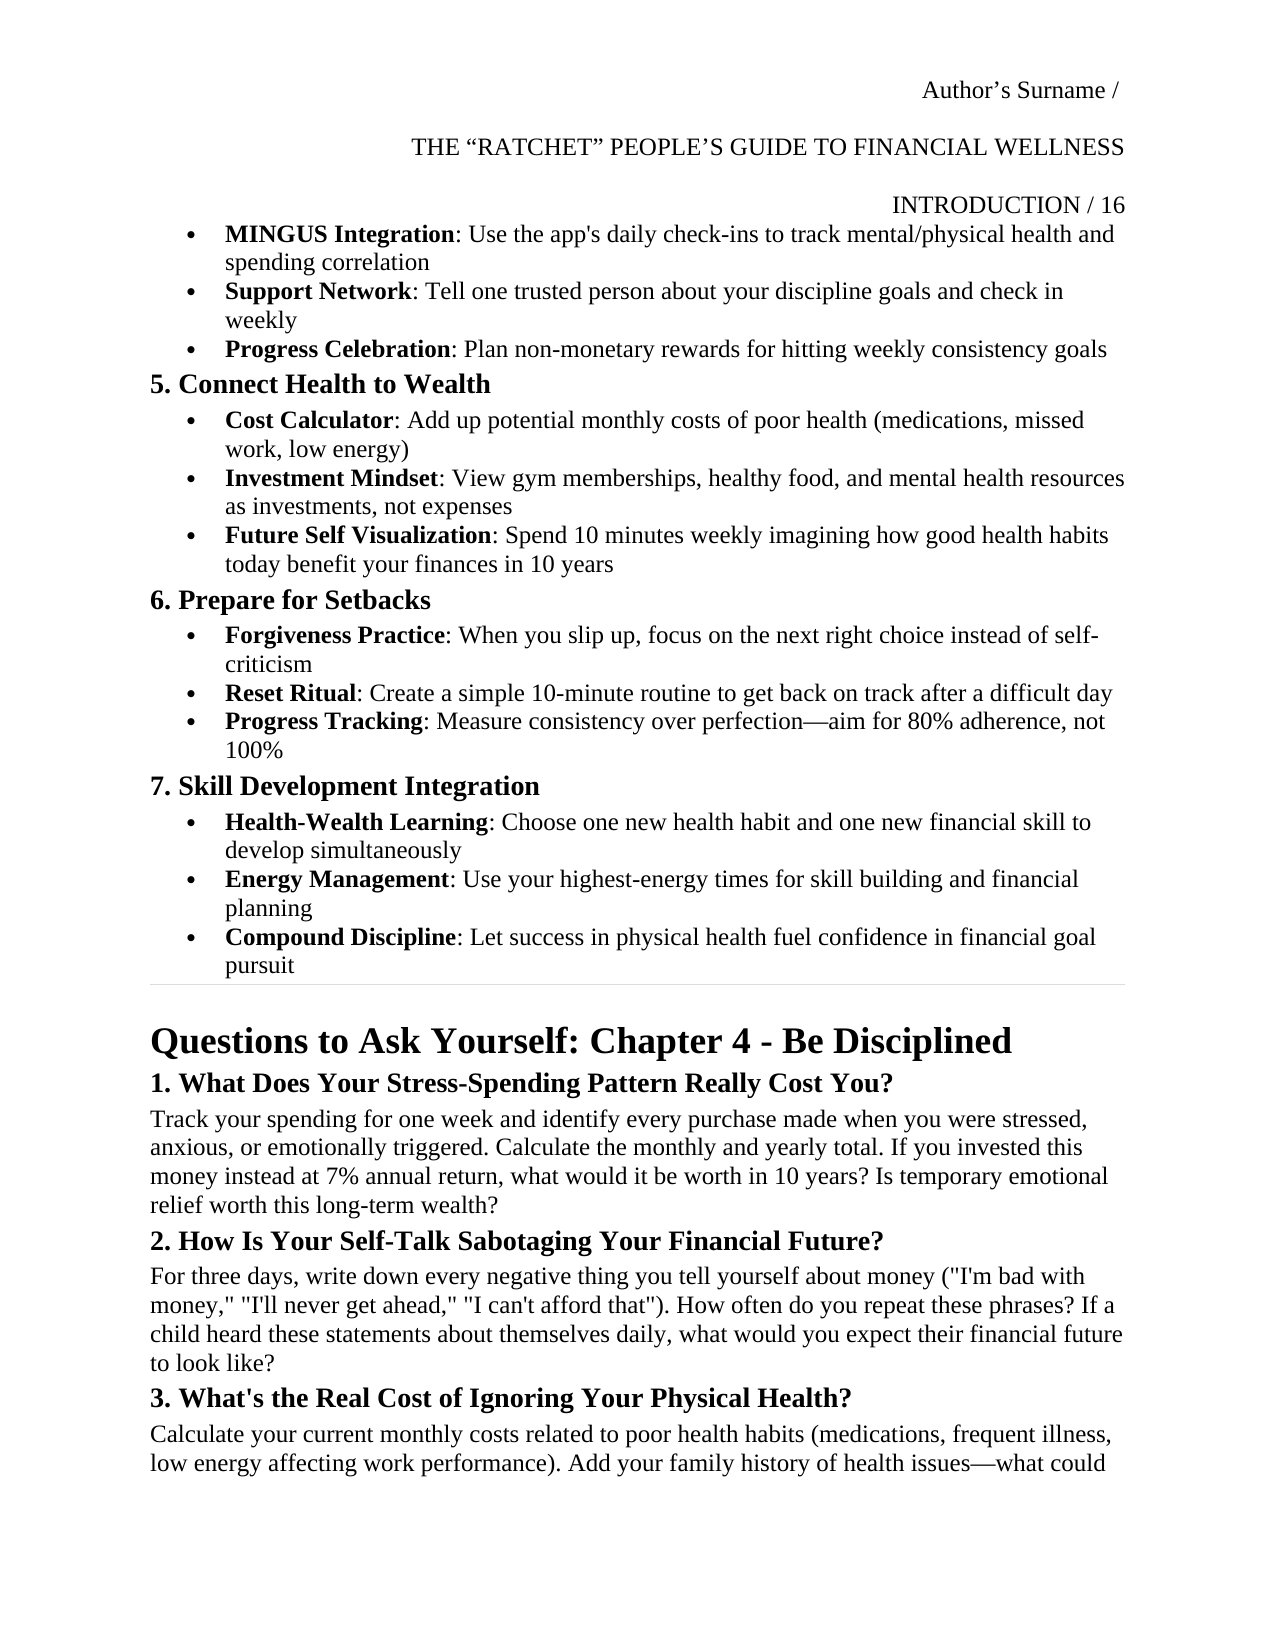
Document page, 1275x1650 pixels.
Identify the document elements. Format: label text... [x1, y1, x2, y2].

list Progress Tracking: Measure consistency over perfection—aim for 80% adherence, not 100% [187, 706, 1125, 764]
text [150, 1419, 1125, 1476]
list Support Network: Tell one trusted person about your discipline goals and check in weekly [187, 276, 1125, 334]
list MINGUS Integration: Use the app's daily check-ins to track mental/physical health and spending correlation [187, 219, 1125, 276]
list Future Self Visualization: Spend 10 minutes weekly imagining how good health habits today benefit your finances in 10 years [187, 520, 1125, 578]
list Energy Management: Use your highest-energy times for skill building and financial planning [187, 864, 1125, 922]
list Reset Ritual: Create a simple 10-minute routine to get back on track after a difficult day [187, 678, 1125, 706]
text 2. How Is Your Self-Talk Sabotaging Your Financial Future? [150, 1224, 1125, 1256]
list Health-Wealth Learning: Choose one new health habit and one new financial skill to develop simultaneously [187, 807, 1125, 864]
text 5. Connect Health to Wealth [150, 368, 1125, 400]
text Questions to Ask Yourself: Chapter 4 - Be Disciplined [150, 1018, 1125, 1061]
list Forgiveness Practice: When you slip up, focus on the next right choice instead of self-criticism [187, 620, 1125, 678]
list Progress Celebration: Plan non-monetary rewards for hitting weekly consistency goals [187, 334, 1125, 362]
list Compound Discipline: Let success in physical health fuel confidence in financial goal pursuit [187, 922, 1125, 979]
text For three days, write down every negative thing you tell yourself about money ("I'm bad with money," "I'll never get ahead," "I can't afford that"). How often do you repeat these phrases? If a child heard these statements about themselves daily, what would you expect their financial future to look like? [150, 1261, 1125, 1376]
text 3. What's the Real Cost of Ignoring Your Physical Health? [150, 1381, 1125, 1414]
list Investment Mindset: View gym memberships, healthy food, and mental health resources as investments, not expenses [187, 463, 1125, 520]
list Cost Calculator: Add up potential monthly costs of poor health (medications, missed work, low energy) [187, 405, 1125, 463]
text 7. Skill Development Integration [150, 769, 1125, 801]
text 6. Prepare for Setbacks [150, 583, 1125, 615]
text 1. What Does Your Stress-Spending Pattern Really Cost You? [150, 1066, 1125, 1099]
text Track your spending for one week and identify every purchase made when you were stressed, anxious, or emotionally triggered. Calculate the monthly and yearly total. If you invested this money instead at 7% annual return, what would it be worth in 10 years? Is temporary emotional relief worth this long-term wealth? [150, 1104, 1125, 1219]
